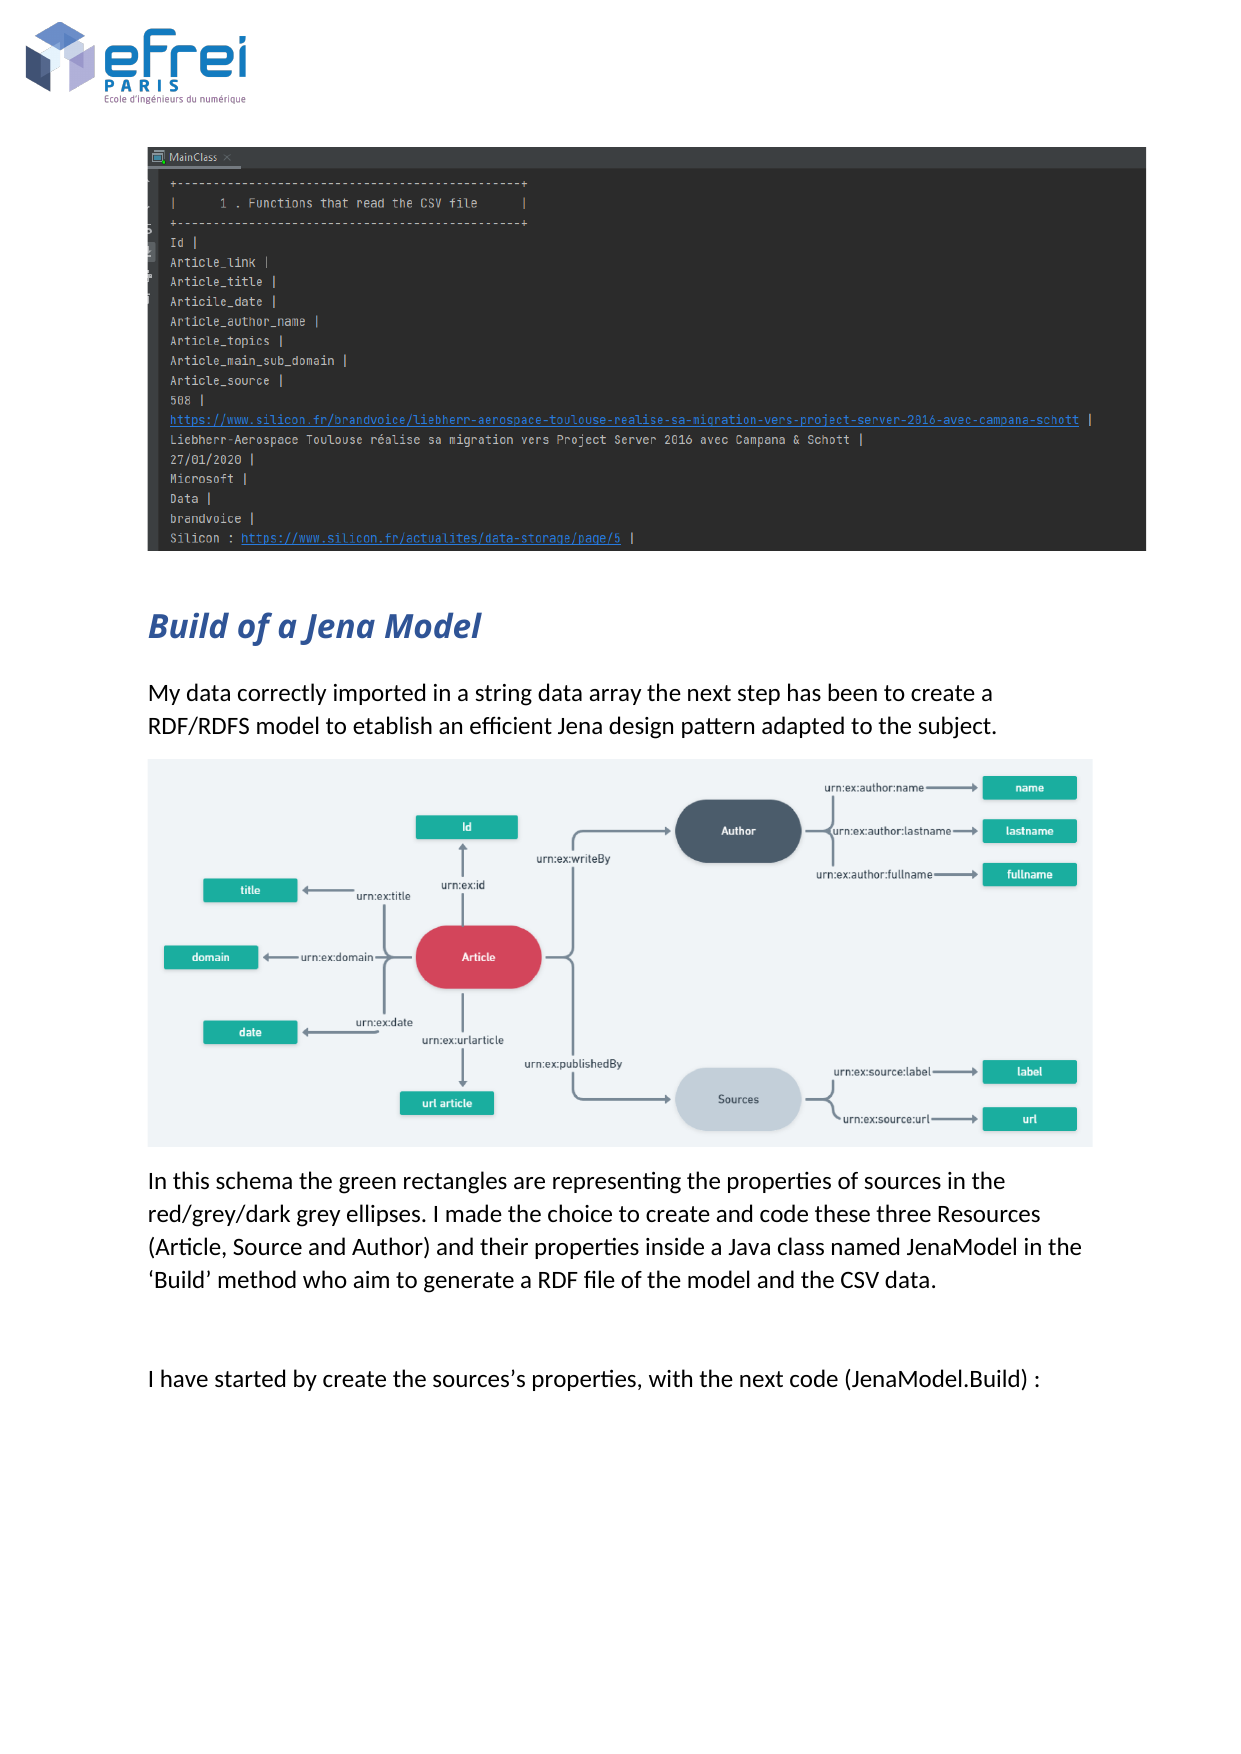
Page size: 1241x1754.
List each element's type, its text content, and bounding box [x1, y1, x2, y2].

picture [147, 147, 1147, 551]
text I have started by create the sources’s properties, with the next code (JenaModel.Build) : [148, 1363, 1093, 1394]
text In this schema the green rectangles are representing the properties of sources in the red/grey/dark grey ellipses. I made the choice to create and code these three Resources (Article, Source and Author) and their properties inside a Java class named JenaModel in the ‘Build’ method who aim to generate a RDF file of the model and the CSV data. [148, 1165, 1093, 1294]
picture [147, 759, 1093, 1147]
subtitle Build of a Jena Model [148, 603, 1093, 648]
text My data correctly imported in a string data array the next step has been to create a RDF/RDFS model to etablish an efficient Jena design pattern adapted to the subject. [148, 677, 1093, 741]
picture [25, 22, 246, 104]
